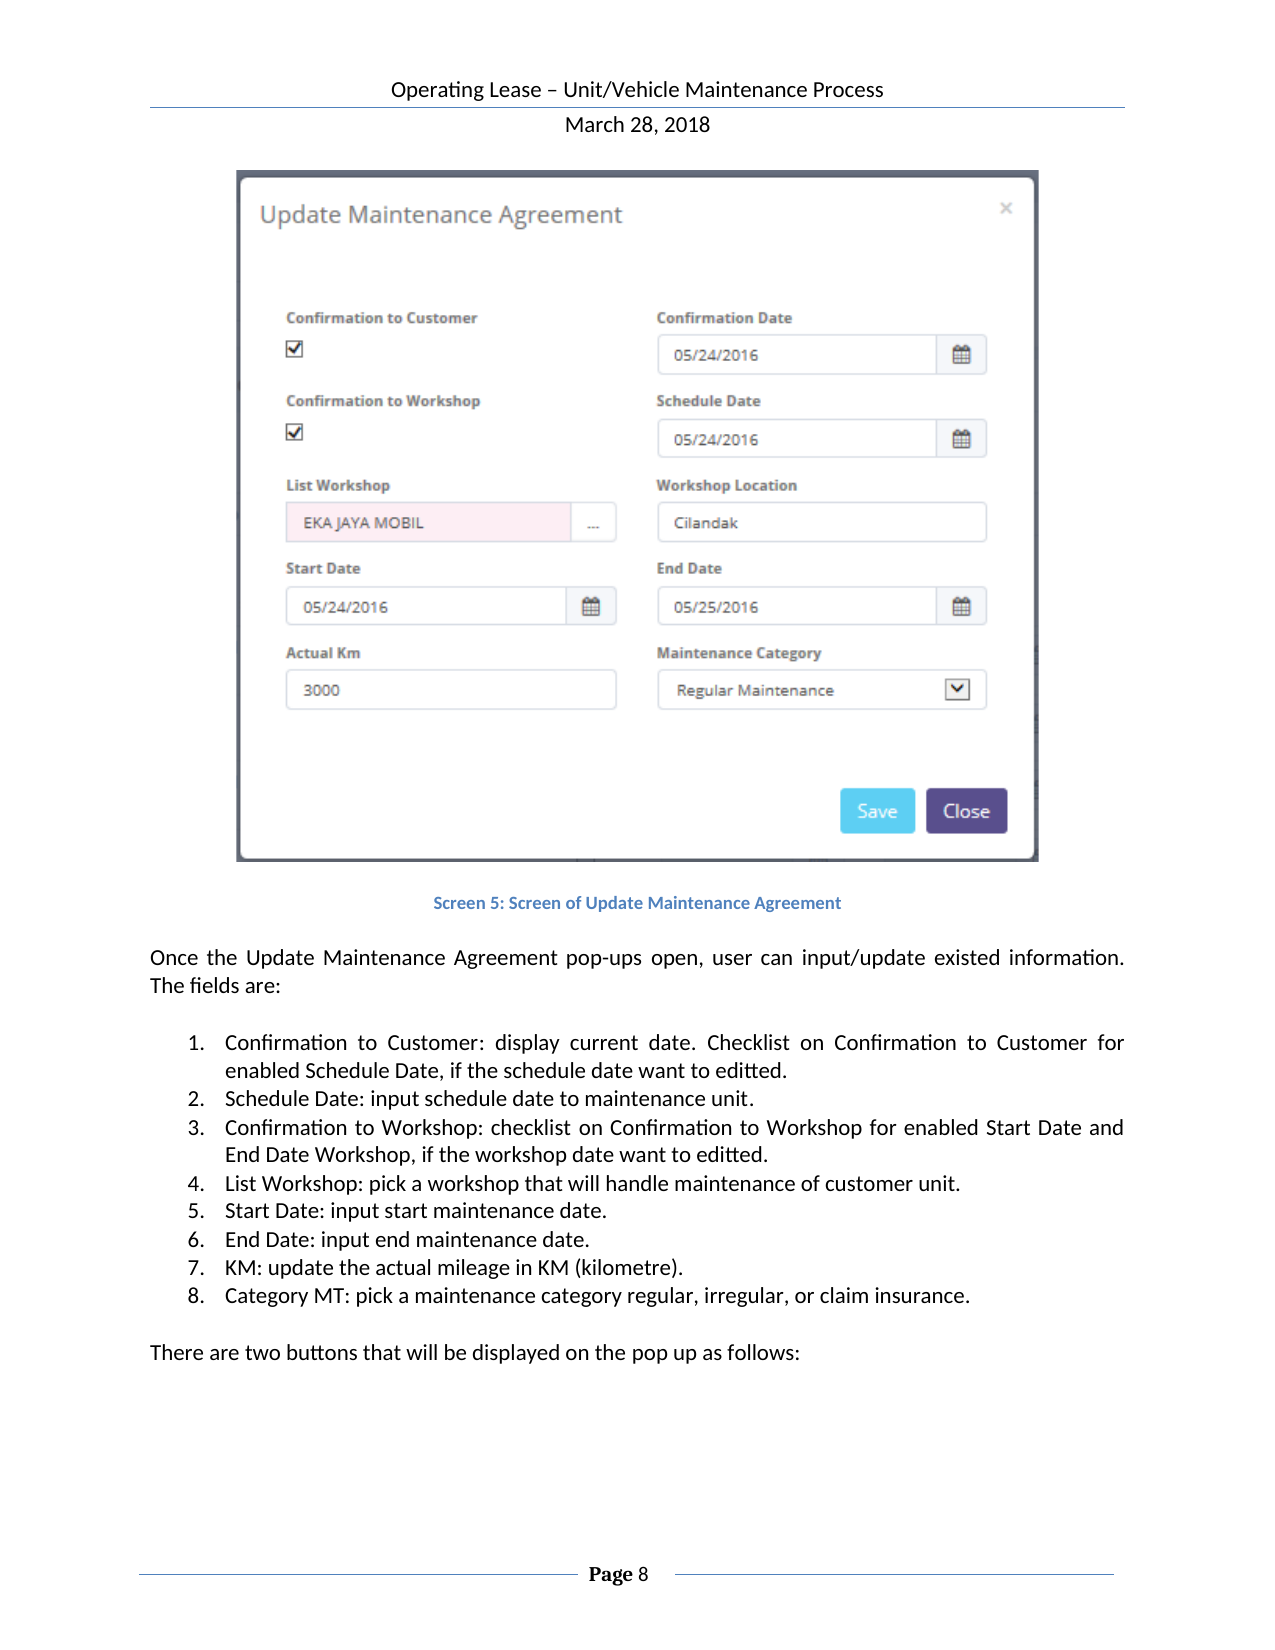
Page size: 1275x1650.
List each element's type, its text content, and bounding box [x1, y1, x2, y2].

list Confirmation to Workshop: checklist on Confirmation to Workshop for enabled Start Date and End Date Workshop, if the workshop date want to editted. [187, 1113, 1125, 1169]
list Category MT: pick a maintenance category regular, irregular, or claim insurance. [187, 1281, 1125, 1309]
list Schedule Date: input schedule date to maintenance unit. [187, 1084, 1125, 1113]
list List Workshop: pick a workshop that will handle maintenance of customer unit. [187, 1169, 1125, 1197]
picture [236, 170, 1039, 862]
list Confirmation to Customer: display current date. Checklist on Confirmation to Customer for enabled Schedule Date, if the schedule date want to editted. [187, 1028, 1125, 1084]
list KM: update the actual mileage in KM (kilometre). [187, 1253, 1125, 1281]
list End Date: input end maintenance date. [187, 1225, 1125, 1253]
text Screen 5: Screen of Update Maintenance Agreement [150, 891, 1125, 914]
list Start Date: input start maintenance date. [187, 1197, 1125, 1225]
text Once the Update Maintenance Agreement pop-ups open, user can input/update existed information. The fields are: [150, 943, 1125, 999]
text There are two buttons that will be displayed on the pop up as follows: [150, 1338, 1125, 1366]
